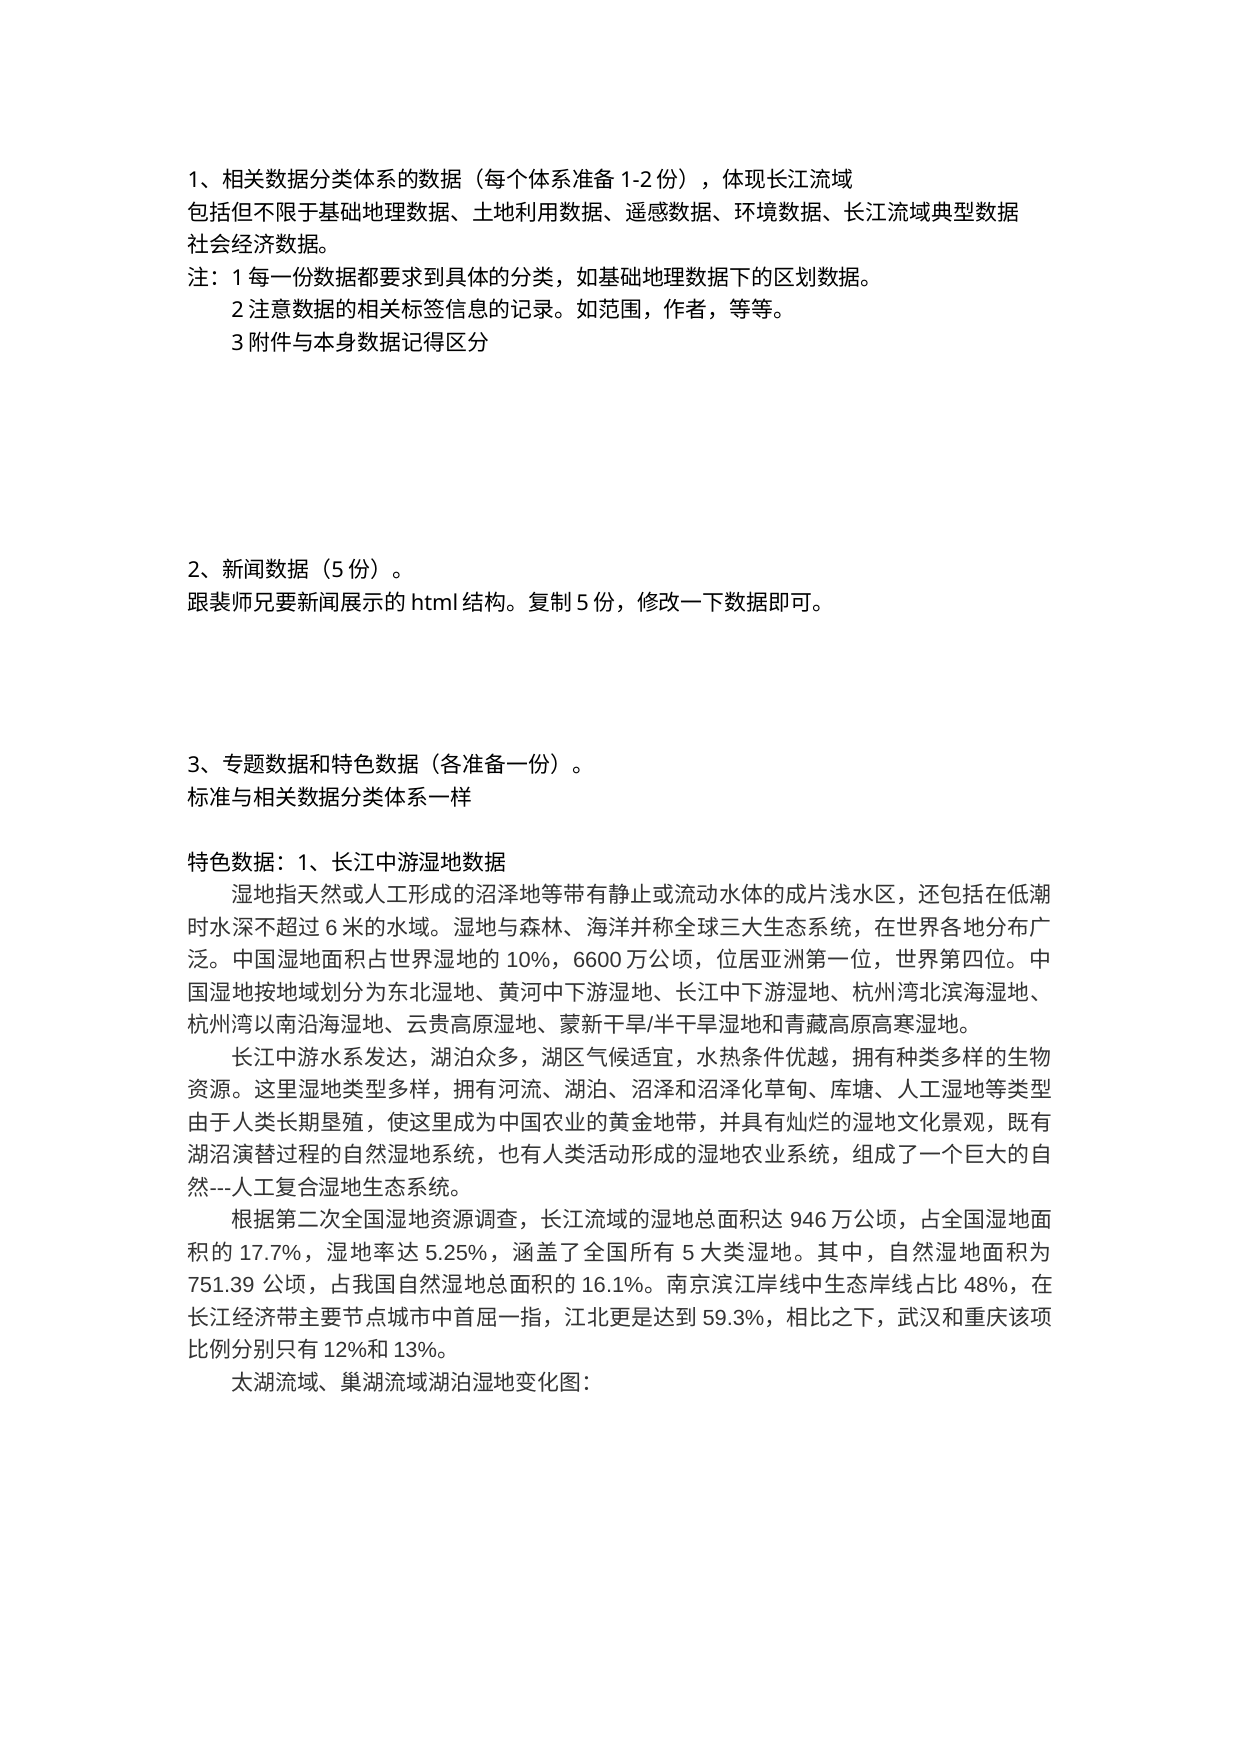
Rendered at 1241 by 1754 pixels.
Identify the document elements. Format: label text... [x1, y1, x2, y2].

text 湿地指天然或人工形成的沼泽地等带有静止或流动水体的成片浅水区，还包括在低潮时水深不超过6米的水域。湿地与森林、海洋并称全球三大生态系统，在世界各地分布广泛。中国湿地面积占世界湿地的10%，6600万公顷，位居亚洲第一位，世界第四位。中国湿地按地域划分为东北湿地、黄河中下游湿地、长江中下游湿地、杭州湾北滨海湿地、杭州湾以南沿海湿地、云贵高原湿地、蒙新干旱/半干旱湿地和青藏高原高寒湿地。 [187, 877, 1053, 1039]
text 1、相关数据分类体系的数据（每个体系准备1-2份），体现长江流域 [187, 162, 1053, 194]
text 包括但不限于基础地理数据、土地利用数据、遥感数据、环境数据、长江流域典型数据 [187, 194, 1053, 227]
text 特色数据：1、长江中游湿地数据 [187, 844, 1053, 877]
text 3附件与本身数据记得区分 [187, 324, 1053, 357]
text 跟裴师兄要新闻展示的html结构。复制5份，修改一下数据即可。 [187, 584, 1053, 617]
text 标准与相关数据分类体系一样 [187, 779, 1053, 812]
text 长江中游水系发达，湖泊众多，湖区气候适宜，水热条件优越，拥有种类多样的生物资源。这里湿地类型多样，拥有河流、湖泊、沼泽和沼泽化草甸、库塘、人工湿地等类型。由于人类长期垦殖，使这里成为中国农业的黄金地带，并具有灿烂的湿地文化景观，既有湖沼演替过程的自然湿地系统，也有人类活动形成的湿地农业系统，组成了一个巨大的自然---人工复合湿地生态系统。 [187, 1039, 1053, 1202]
text 根据第二次全国湿地资源调查，长江流域的湿地总面积达946万公顷，占全国湿地面积的17.7%，湿地率达5.25%，涵盖了全国所有5大类湿地。其中，自然湿地面积为751.39 公顷，占我国自然湿地总面积的16.1%。南京滨江岸线中生态岸线占比48%，在长江经济带主要节点城市中首屈一指，江北更是达到59.3%，相比之下，武汉和重庆该项比例分别只有12%和13%。 [187, 1202, 1053, 1364]
text 2注意数据的相关标签信息的记录。如范围，作者，等等。 [187, 292, 1053, 324]
text 2、新闻数据（5份）。 [187, 552, 1053, 584]
text 太湖流域、巢湖流域湖泊湿地变化图： [187, 1364, 1053, 1397]
text 3、专题数据和特色数据（各准备一份）。 [187, 747, 1053, 779]
text 注：1每一份数据都要求到具体的分类，如基础地理数据下的区划数据。 [187, 259, 1053, 292]
text 社会经济数据。 [187, 227, 1053, 259]
